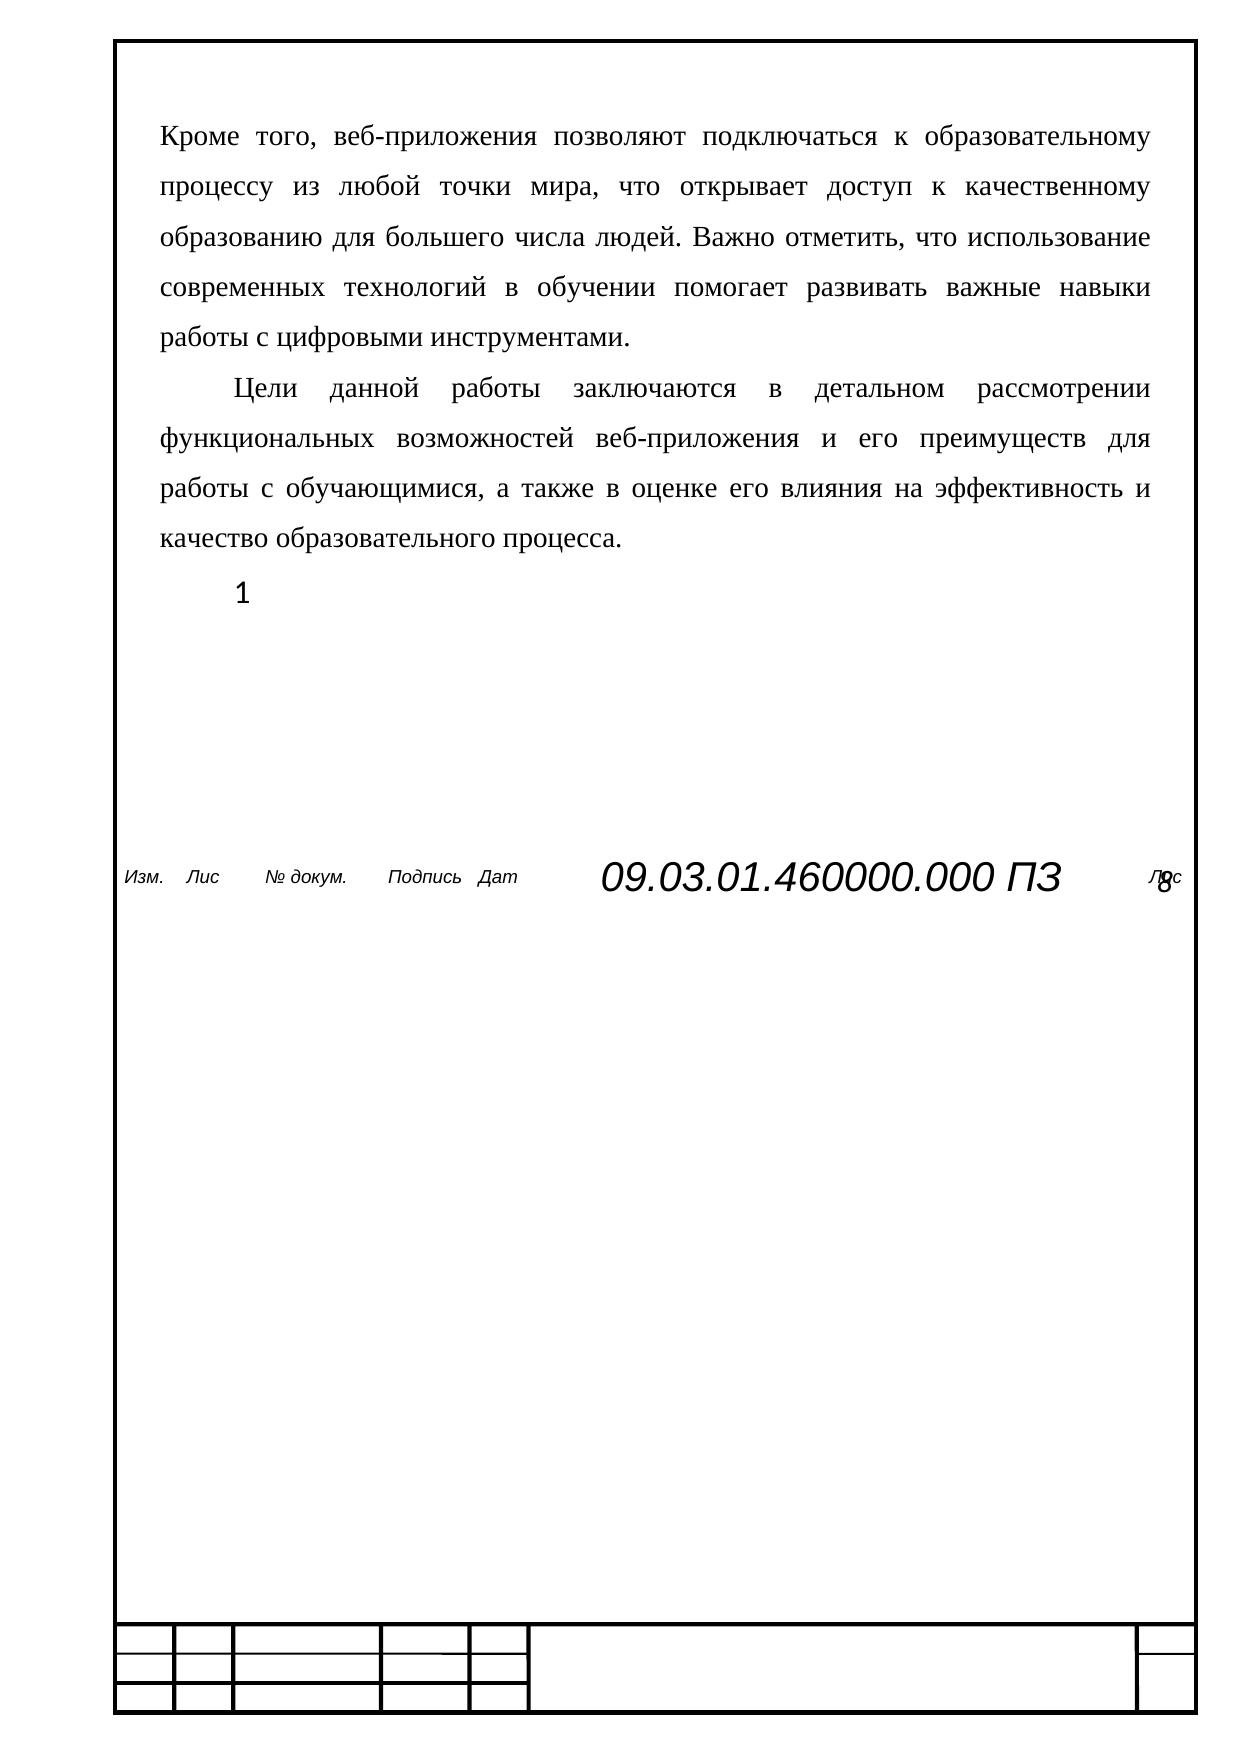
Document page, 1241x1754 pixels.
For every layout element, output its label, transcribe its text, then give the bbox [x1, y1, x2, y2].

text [159, 118, 1152, 353]
text Цели данной работы заключаются в детальном рассмотрении функциональных возможностей веб-приложения и его преимуществ для работы с обучающимися, а также в оценке его влияния на эффективность и качество образовательного процесса. [159, 370, 1152, 554]
